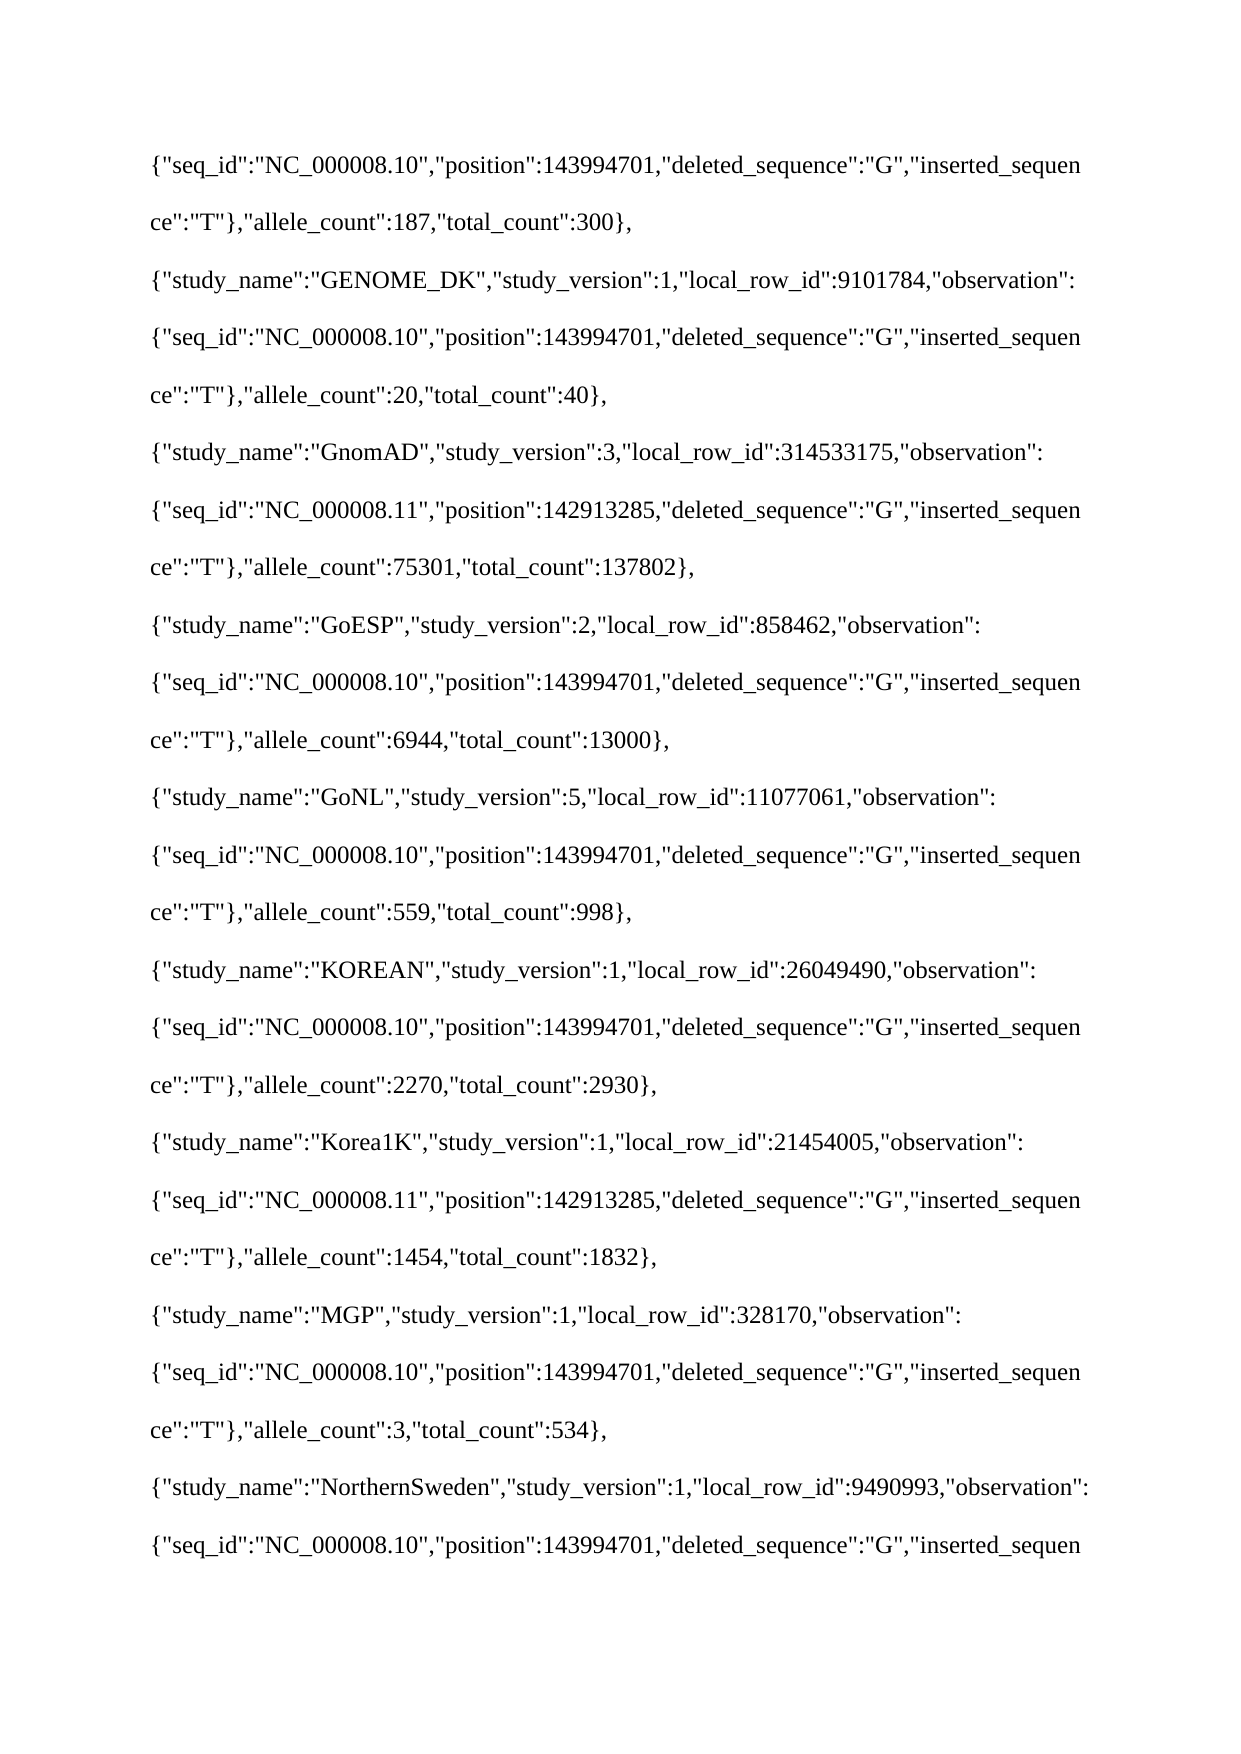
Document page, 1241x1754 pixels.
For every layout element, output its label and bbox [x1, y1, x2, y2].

text [150, 150, 1090, 1559]
